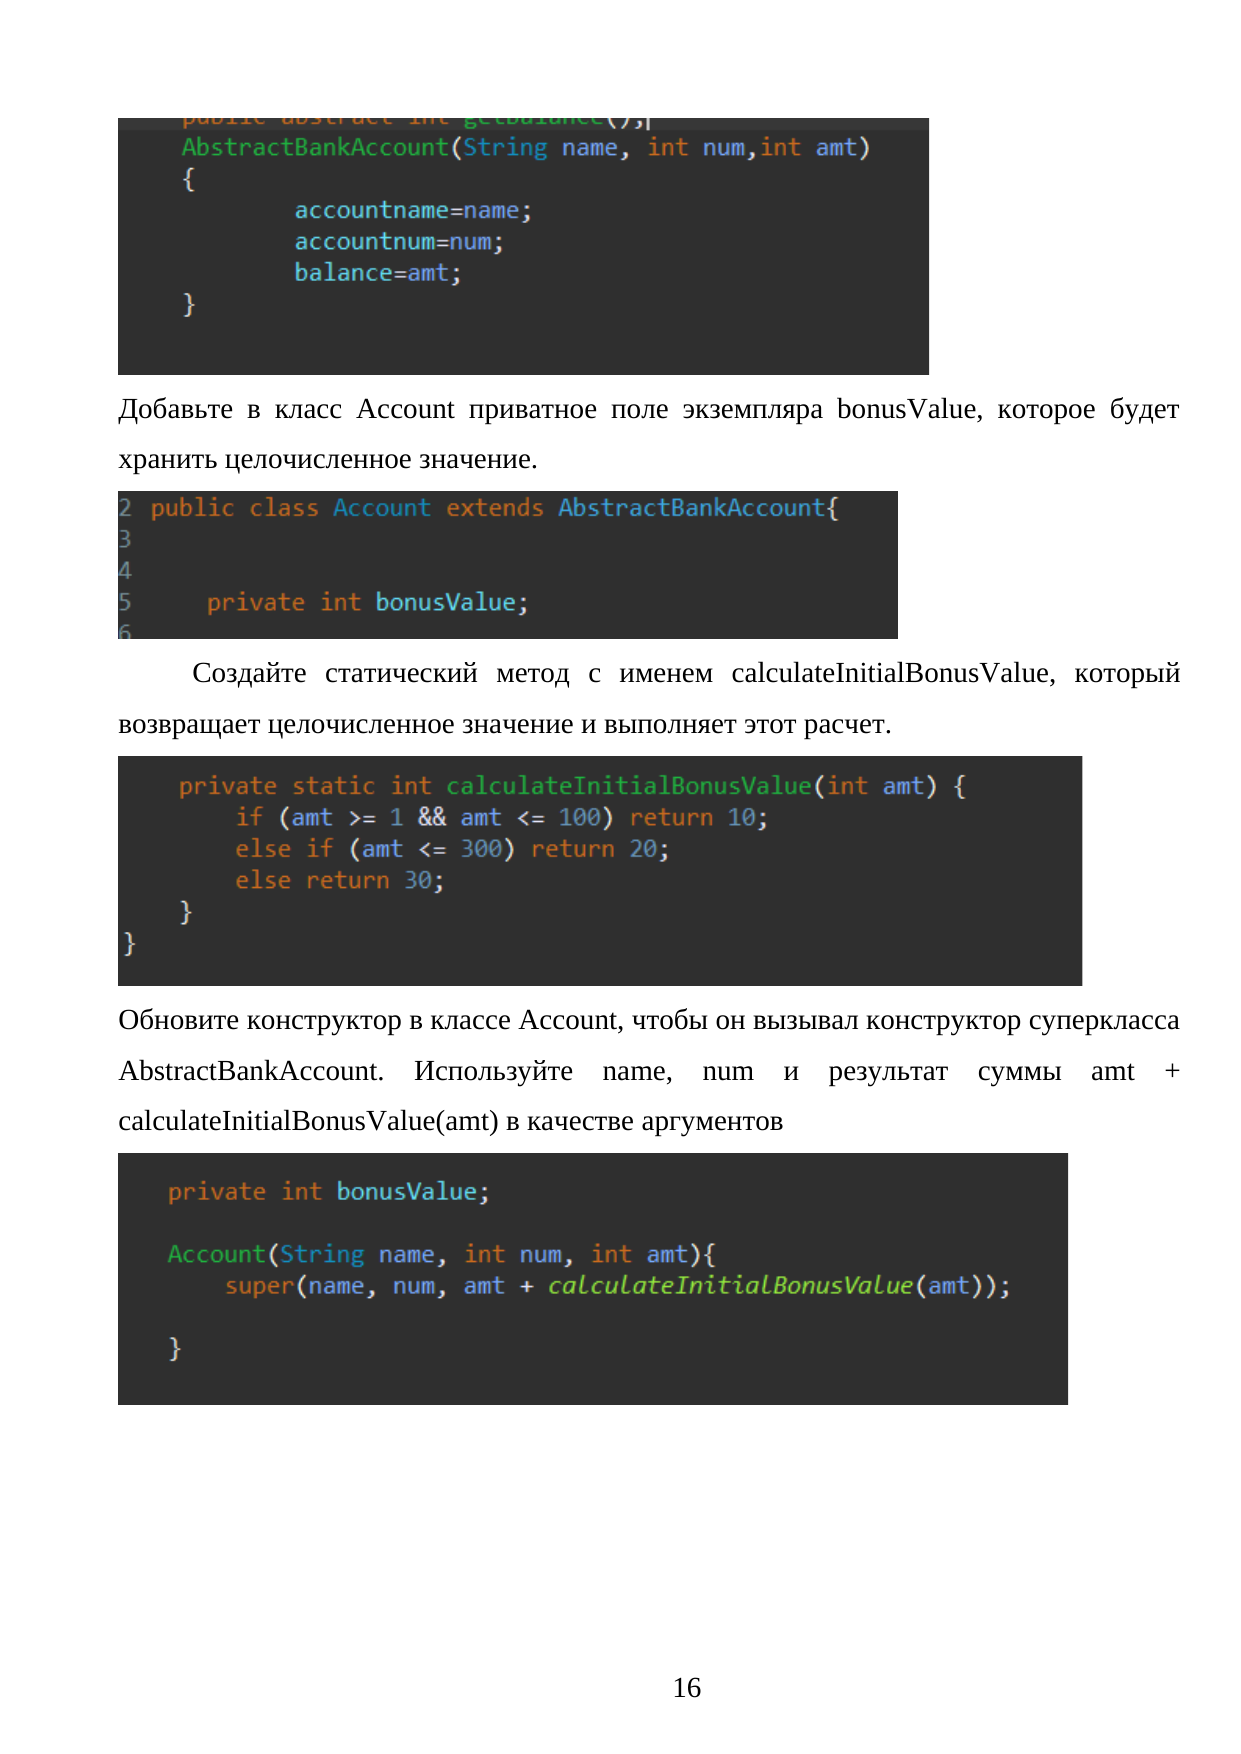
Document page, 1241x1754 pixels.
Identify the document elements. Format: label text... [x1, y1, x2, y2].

picture [118, 1153, 1069, 1405]
picture [118, 756, 1083, 986]
text Добавьте в класс Account приватное поле экземпляра bonusValue, которое будет хранить целочисленное значение. [118, 391, 1181, 475]
picture [118, 118, 930, 375]
text Обновите конструктор в классе Account, чтобы он вызывал конструктор суперкласса AbstractBankAccount. Используйте name, num и результат суммы amt + calculateInitialBonusValue(amt) в качестве аргументов [118, 1002, 1181, 1137]
picture [118, 491, 898, 639]
text Создайте статический метод с именем calculateInitialBonusValue, который возвращает целочисленное значение и выполняет этот расчет. [118, 655, 1181, 739]
